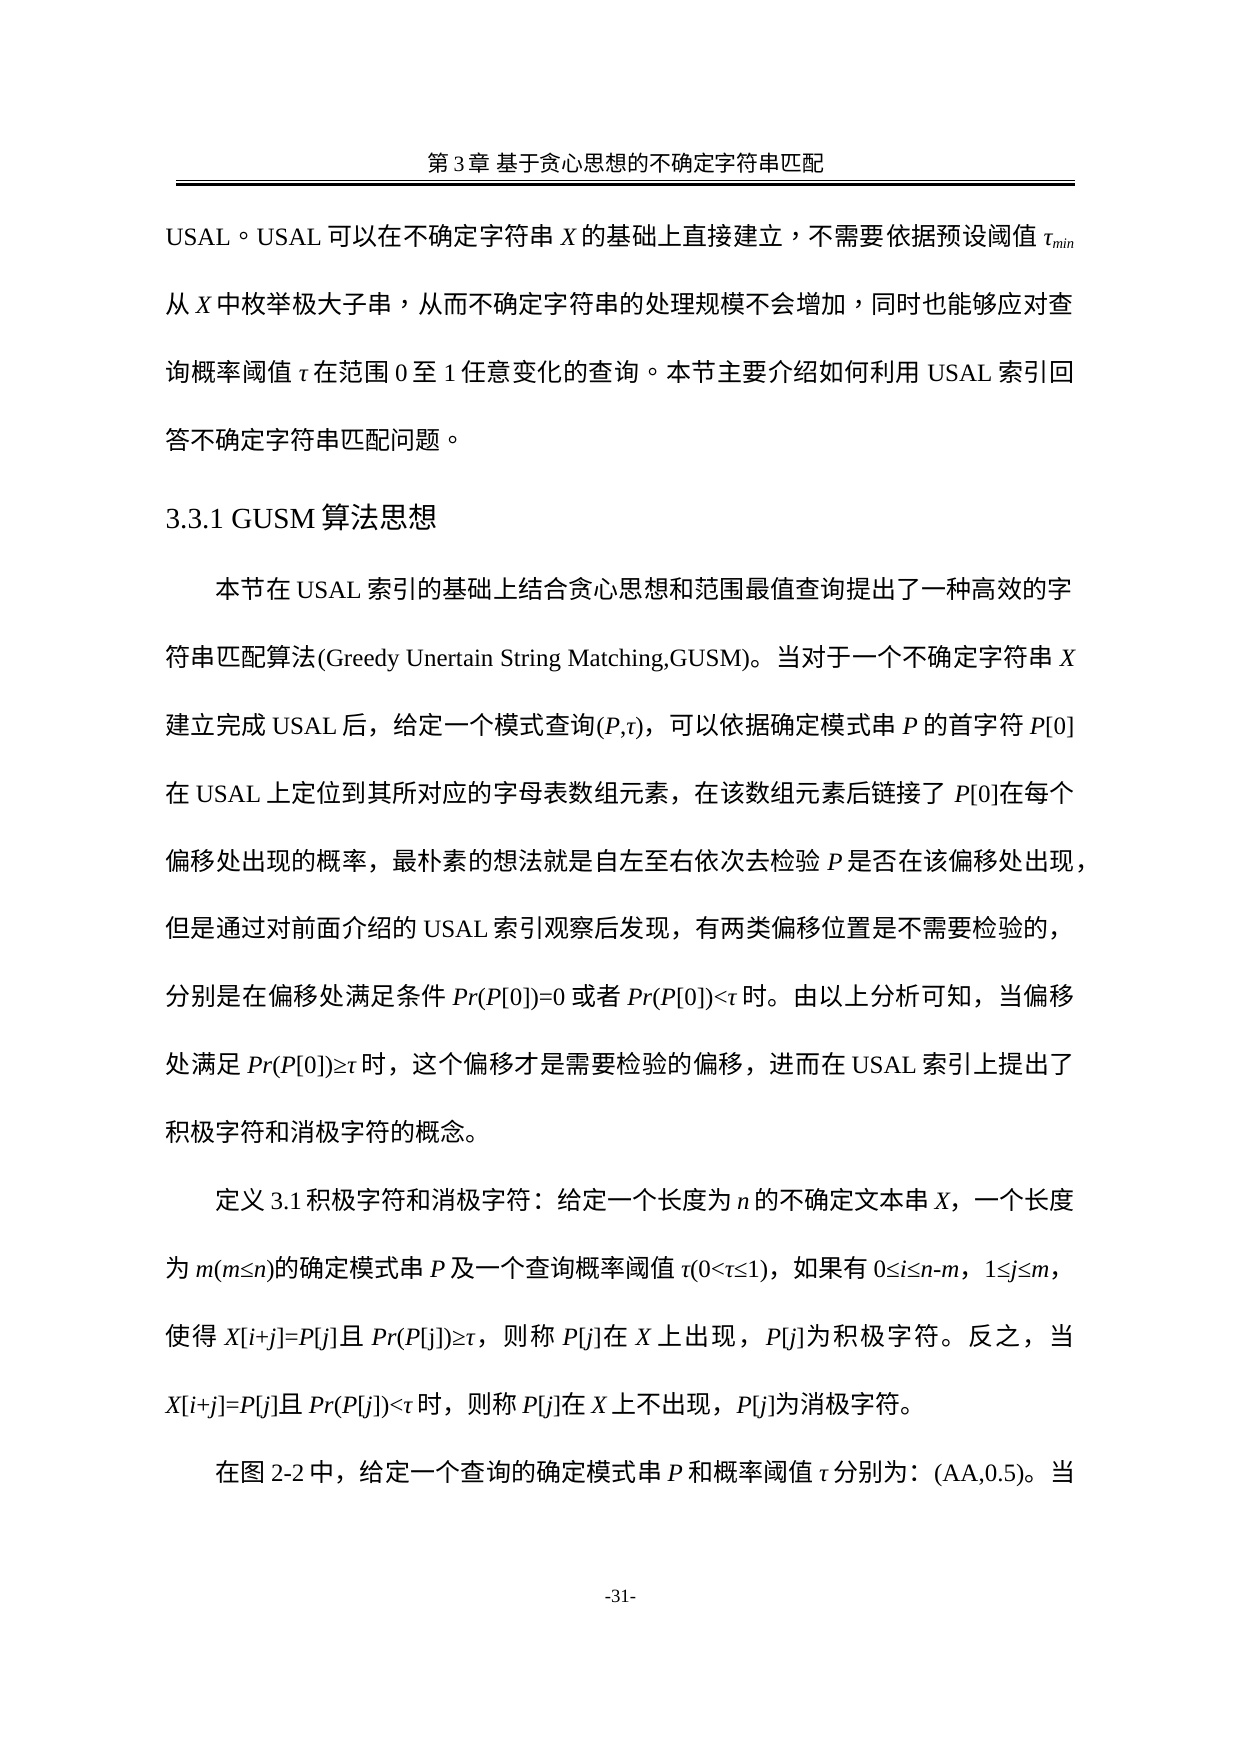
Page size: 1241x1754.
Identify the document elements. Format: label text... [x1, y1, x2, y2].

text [165, 1436, 1075, 1504]
text 本节在USAL索引的基础上结合贪心思想和范围最值查询提出了一种高效的字符串匹配算法(Greedy Unertain String Matching,GUSM)。当对于一个不确定字符串X建立完成USAL后，给定一个模式查询(P,τ)，可以依据确定模式串P的首字符P[0]在USAL上定位到其所对应的字母表数组元素，在该数组元素后链接了P[0]在每个偏移处出现的概率，最朴素的想法就是自左至右依次去检验P是否在该偏移处出现，但是通过对前面介绍的USAL索引观察后发现，有两类偏移位置是不需要检验的，分别是在偏移处满足条件Pr(P[0])=0或者Pr(P[0])<τ时。由以上分析可知，当偏移处满足Pr(P[0])≥τ时，这个偏移才是需要检验的偏移，进而在USAL索引上提出了积极字符和消极字符的概念。 [165, 553, 1075, 1165]
text 定义3.1积极字符和消极字符：给定一个长度为n的不确定文本串X，一个长度为m(m≤n)的确定模式串P及一个查询概率阈值τ(0<τ≤1)，如果有0≤i≤n-m，1≤j≤m，使得X[i+j]=P[j]且Pr(P[j])≥τ，则称P[j]在X上出现，P[j]为积极字符。反之，当X[i+j]=P[j]且Pr(P[j])<τ时，则称P[j]在X上不出现，P[j]为消极字符。 [165, 1165, 1075, 1436]
subtitle 3.3.1 GUSM算法思想 [165, 491, 1075, 537]
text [165, 202, 1075, 474]
